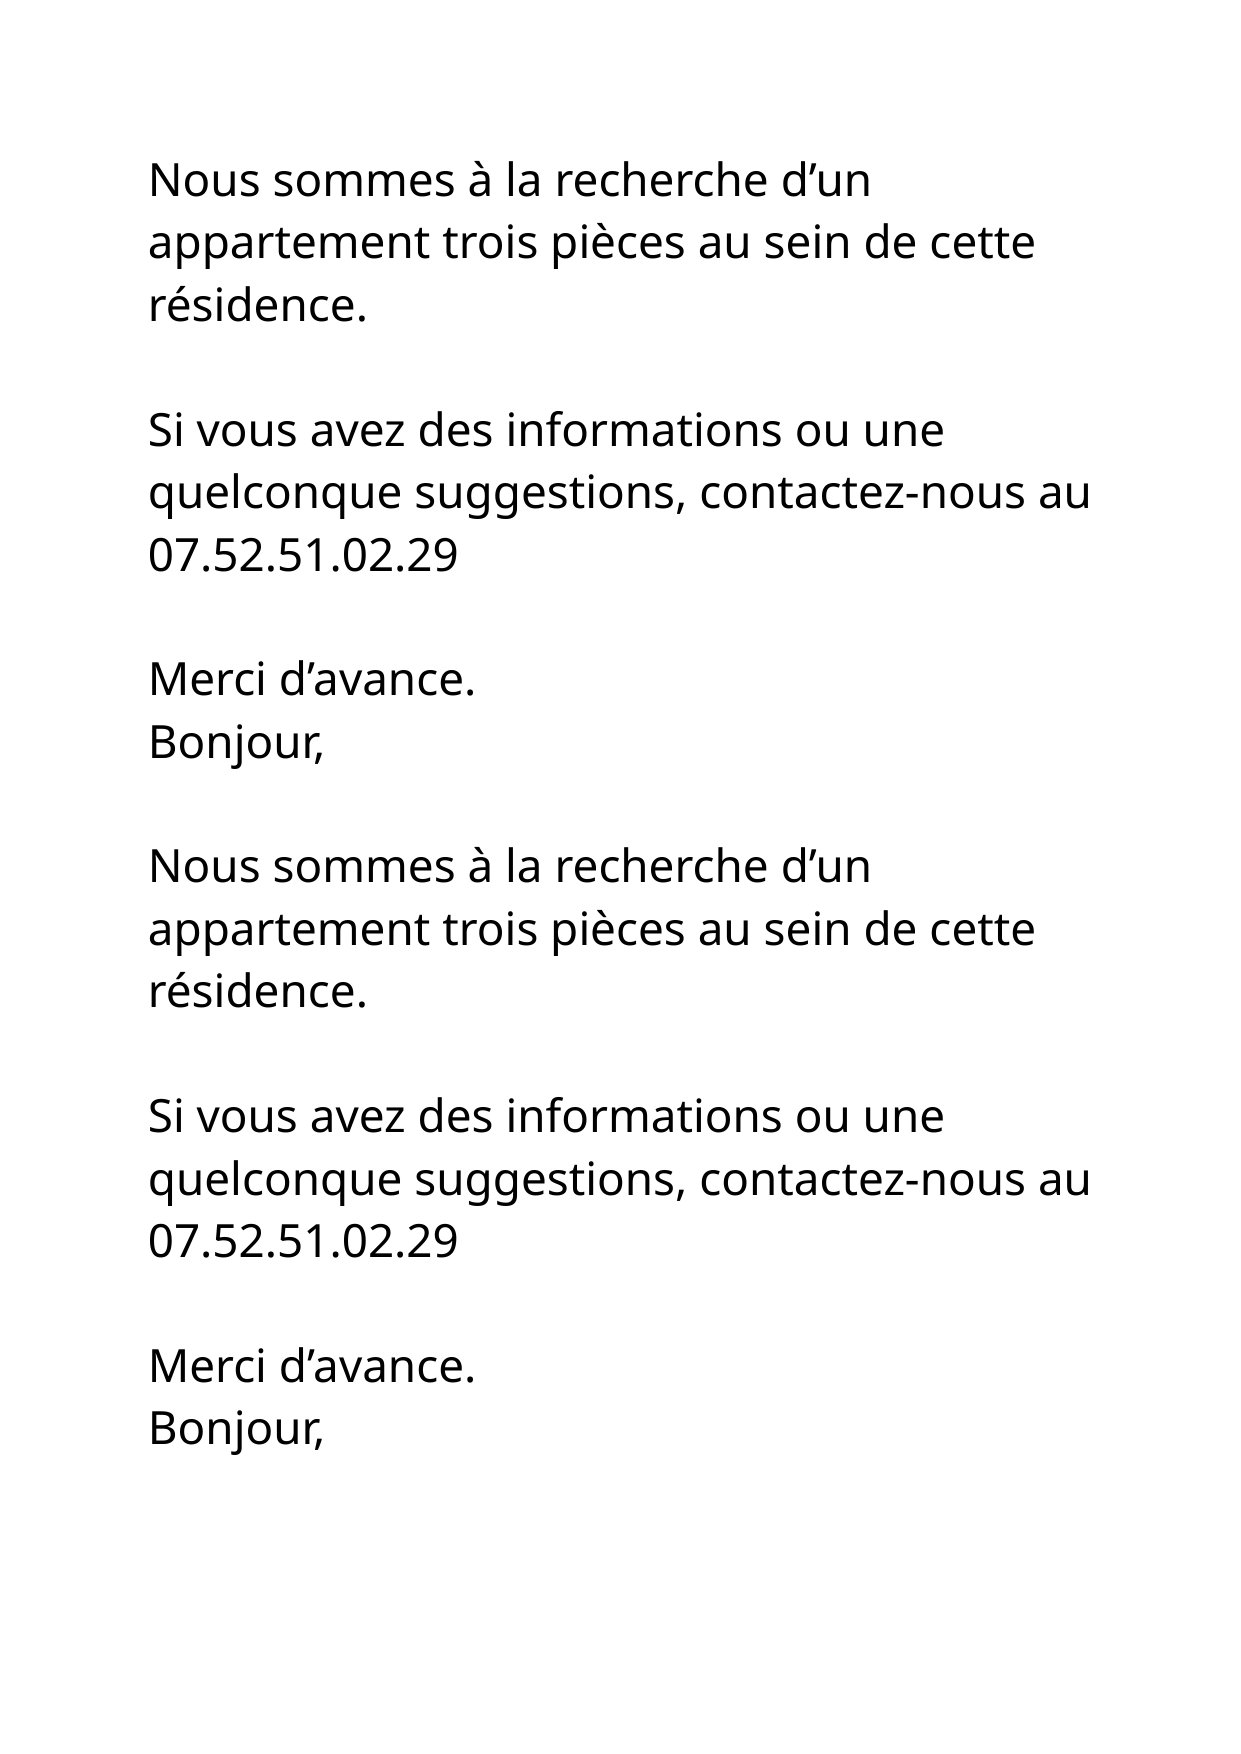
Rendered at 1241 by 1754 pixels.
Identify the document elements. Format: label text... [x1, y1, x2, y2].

text Nous sommes à la recherche d’un appartement trois pièces au sein de cette résidence. [148, 148, 1093, 335]
text Nous sommes à la recherche d’un appartement trois pièces au sein de cette résidence. [148, 834, 1093, 1021]
text Bonjour, [148, 1396, 1093, 1458]
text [148, 1083, 1093, 1271]
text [148, 397, 1093, 584]
text Merci d’avance. [148, 1333, 1093, 1396]
text Merci d’avance. [148, 647, 1093, 709]
text Bonjour, [148, 709, 1093, 772]
